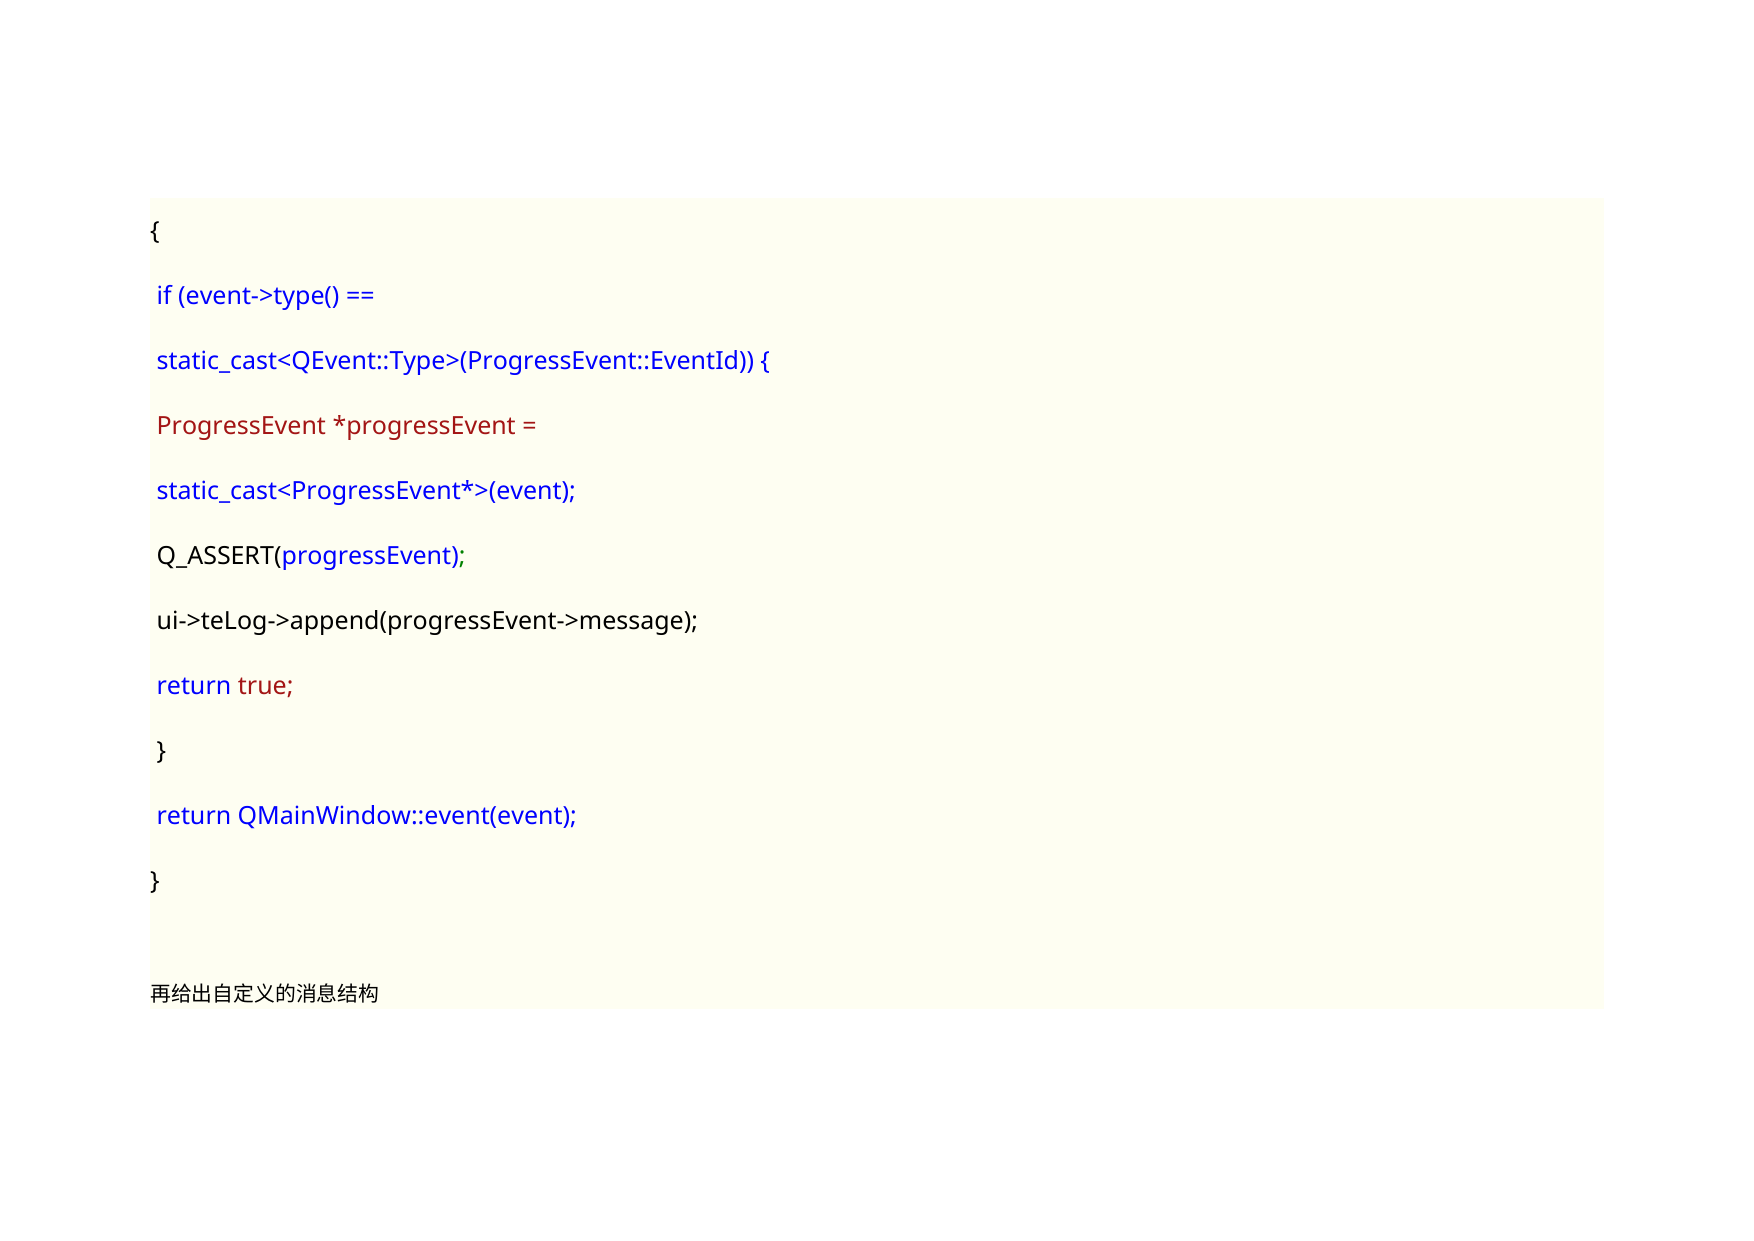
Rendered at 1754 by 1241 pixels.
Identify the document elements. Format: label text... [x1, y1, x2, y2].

text return true; [150, 653, 1604, 718]
text { [150, 198, 1604, 263]
text Q_ASSERT(progressEvent); [150, 523, 1604, 588]
text return QMainWindow::event(event); [150, 783, 1604, 848]
text } [150, 718, 1604, 783]
text 再给出自定义的消息结构 [150, 976, 1604, 1009]
text static_cast<QEvent::Type>(ProgressEvent::EventId)) { [150, 328, 1604, 393]
text } [150, 848, 1604, 913]
text static_cast<ProgressEvent*>(event); [150, 458, 1604, 523]
text ui->teLog->append(progressEvent->message); [150, 588, 1604, 653]
text if (event->type() == [150, 263, 1604, 328]
text ProgressEvent *progressEvent = [150, 393, 1604, 458]
